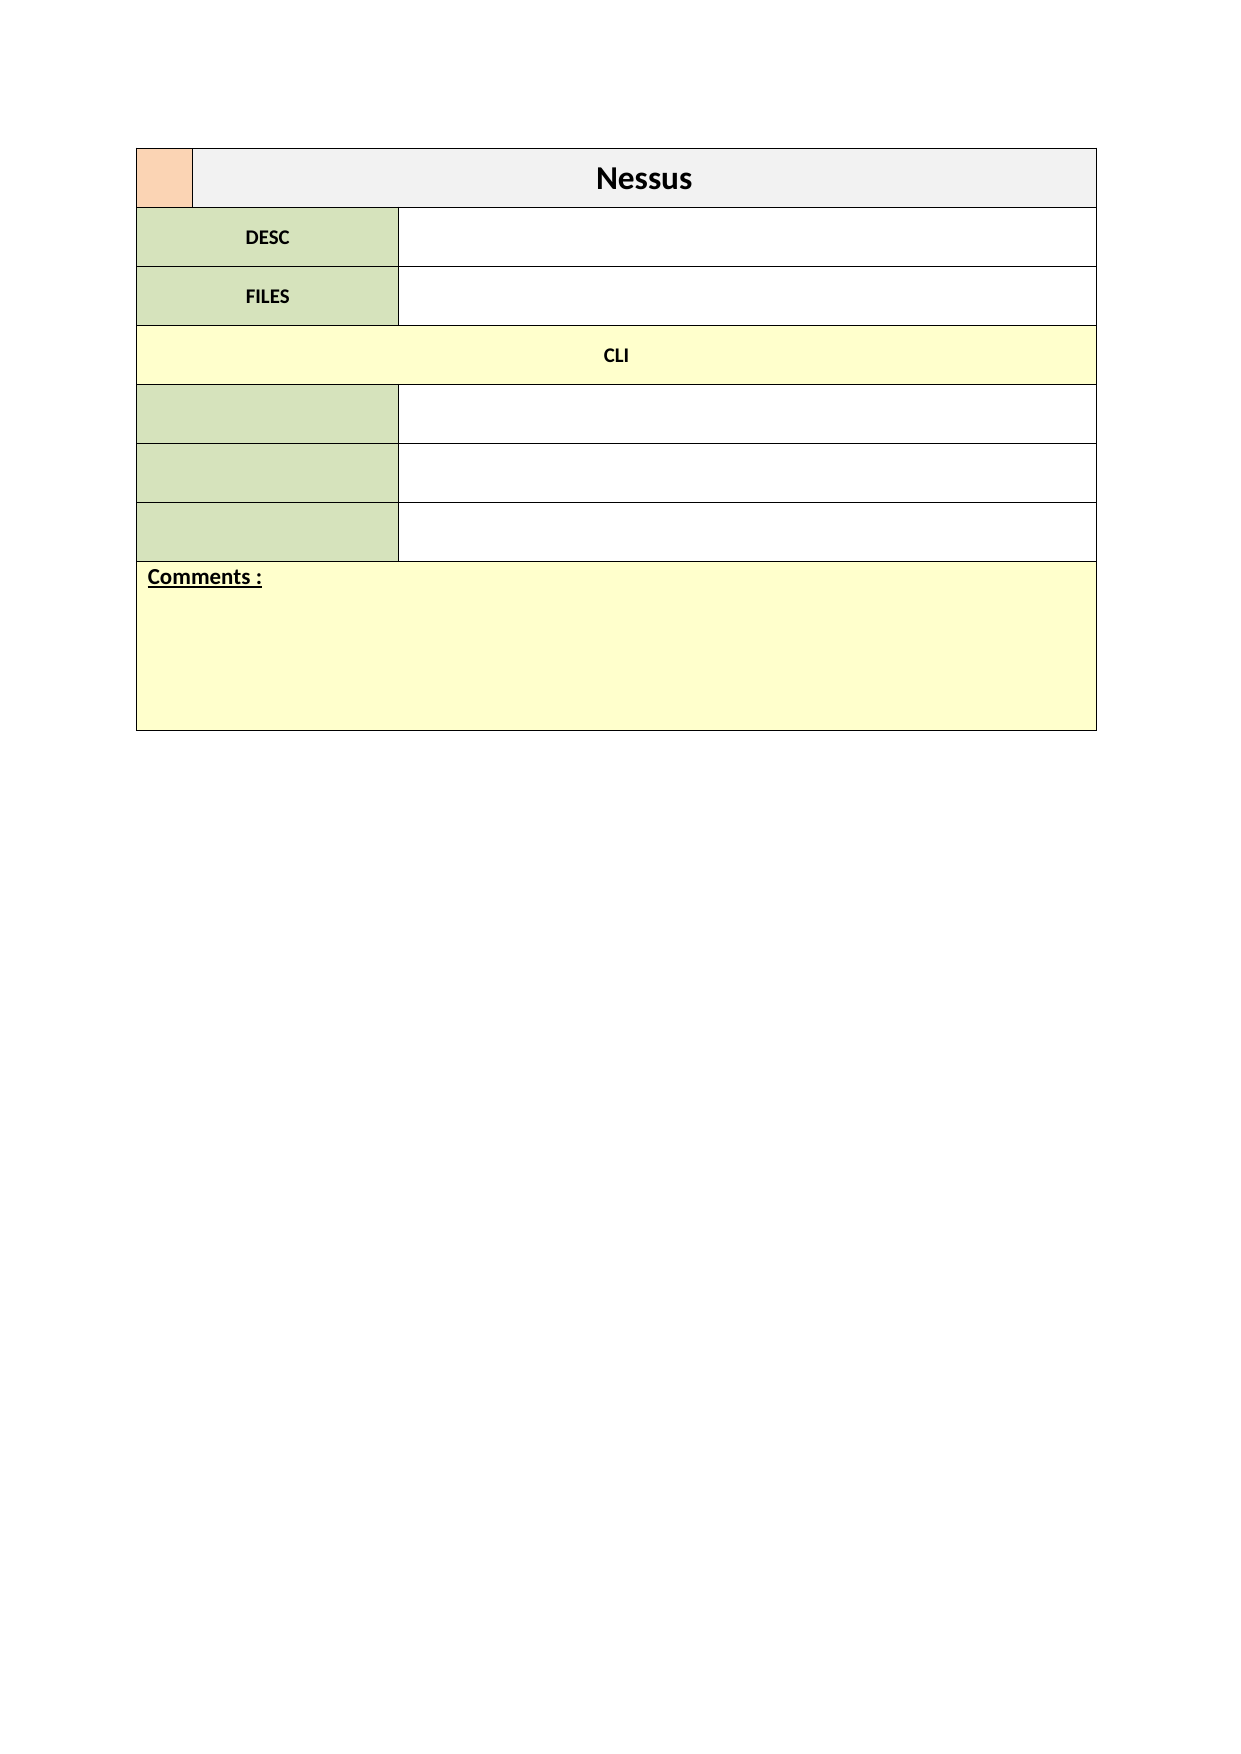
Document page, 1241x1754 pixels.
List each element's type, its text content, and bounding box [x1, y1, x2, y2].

table_cell [137, 503, 398, 561]
table_cell [399, 503, 1096, 561]
table_cell [399, 208, 1096, 266]
table_cell [399, 385, 1096, 443]
table_cell Comments : [137, 562, 1096, 730]
table_header Nessus [193, 149, 1096, 207]
table_cell DESC [137, 208, 398, 266]
table_cell [137, 385, 398, 443]
table_cell [399, 444, 1096, 502]
table_header [137, 149, 192, 207]
table_cell CLI [137, 326, 1096, 384]
table_cell FILES [137, 267, 398, 325]
table_cell [399, 267, 1096, 325]
table_cell [137, 444, 398, 502]
